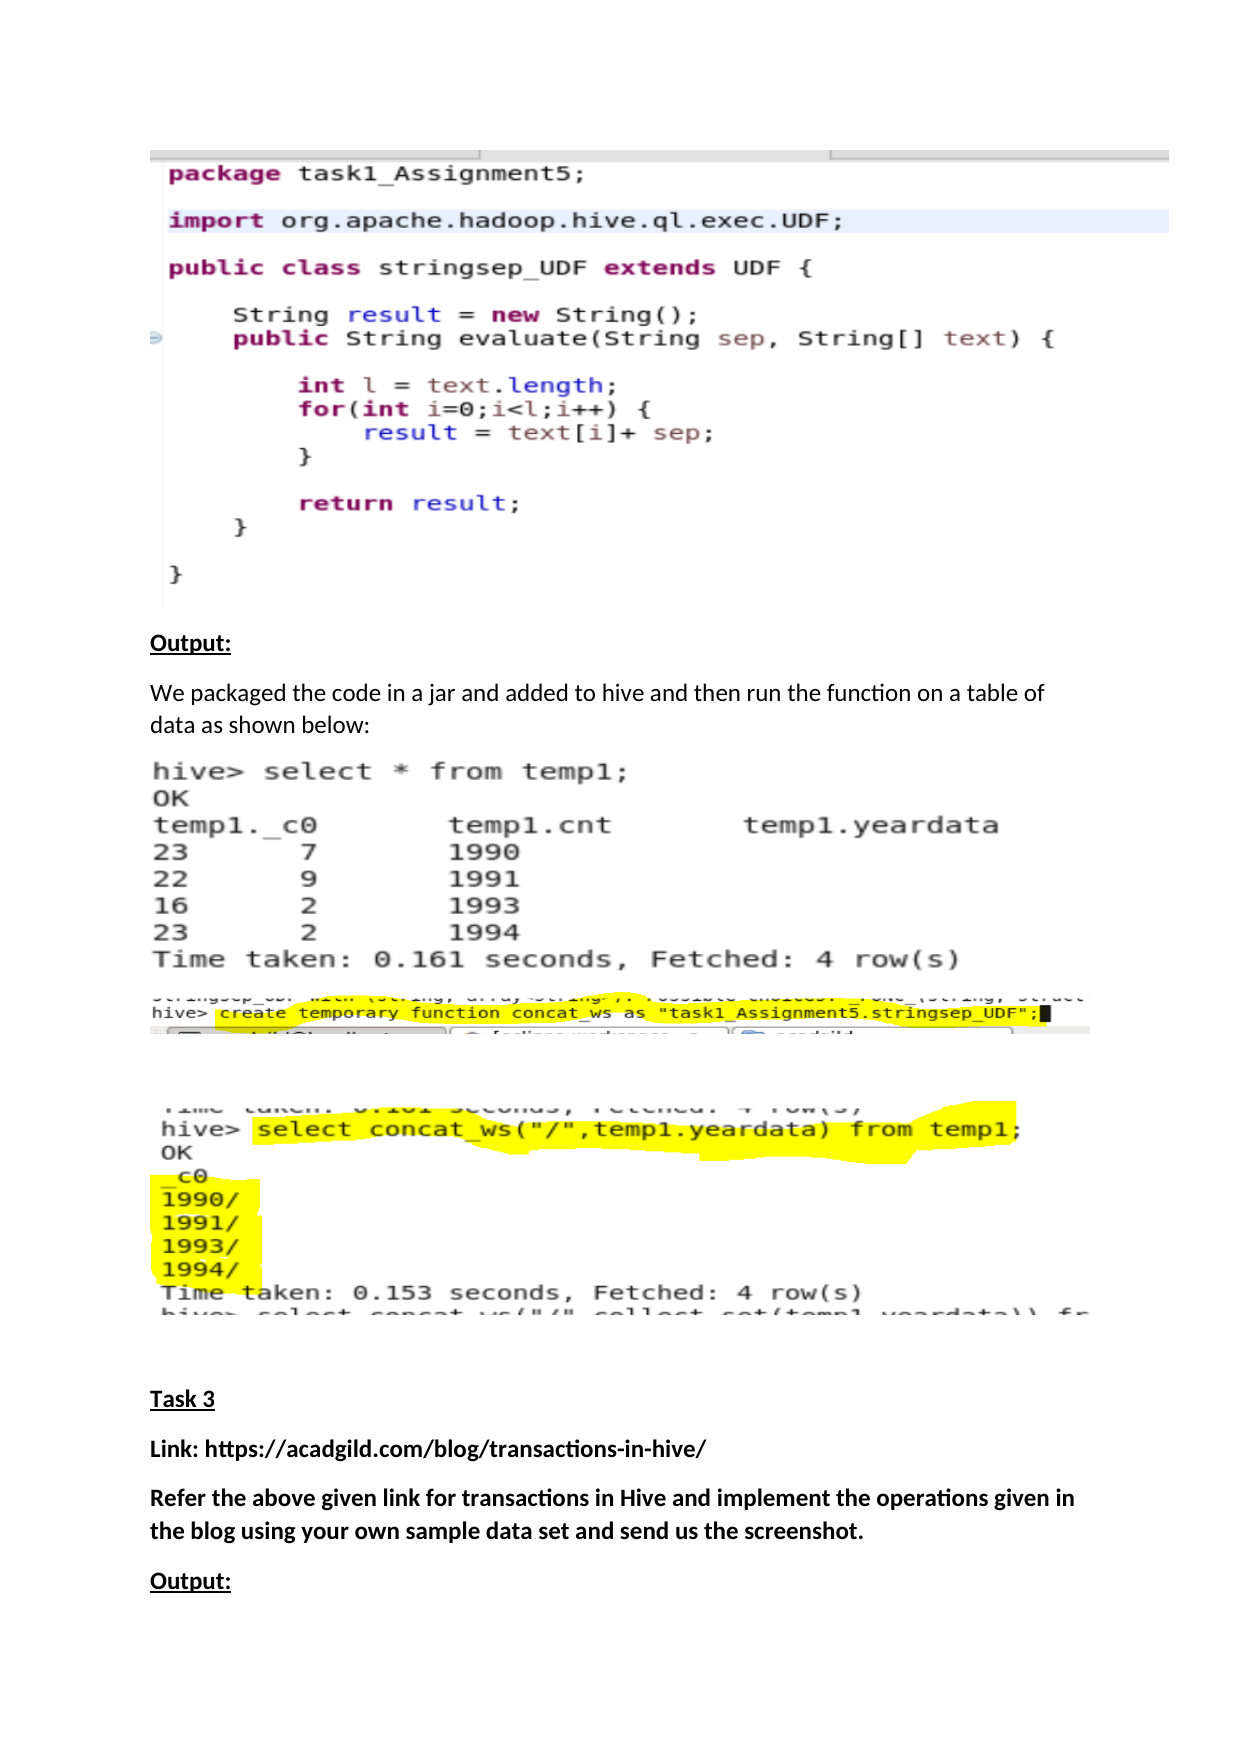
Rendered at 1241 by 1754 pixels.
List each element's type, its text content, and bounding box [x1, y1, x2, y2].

text Output: [150, 627, 1090, 658]
text Refer the above given link for transactions in Hive and implement the operations given in the blog using your own sample data set and send us the screenshot. [150, 1483, 1090, 1546]
text We packaged the code in a jar and added to hive and then run the function on a table of data as shown below: [150, 677, 1090, 740]
picture [150, 759, 1091, 974]
text Task 3 [150, 1383, 1090, 1414]
text Link: https://acadgild.com/blog/transactions-in-hive/ [150, 1433, 1090, 1463]
picture [150, 1101, 1091, 1315]
picture [150, 150, 1169, 609]
picture [150, 992, 1091, 1034]
text Output: [150, 1565, 1090, 1596]
